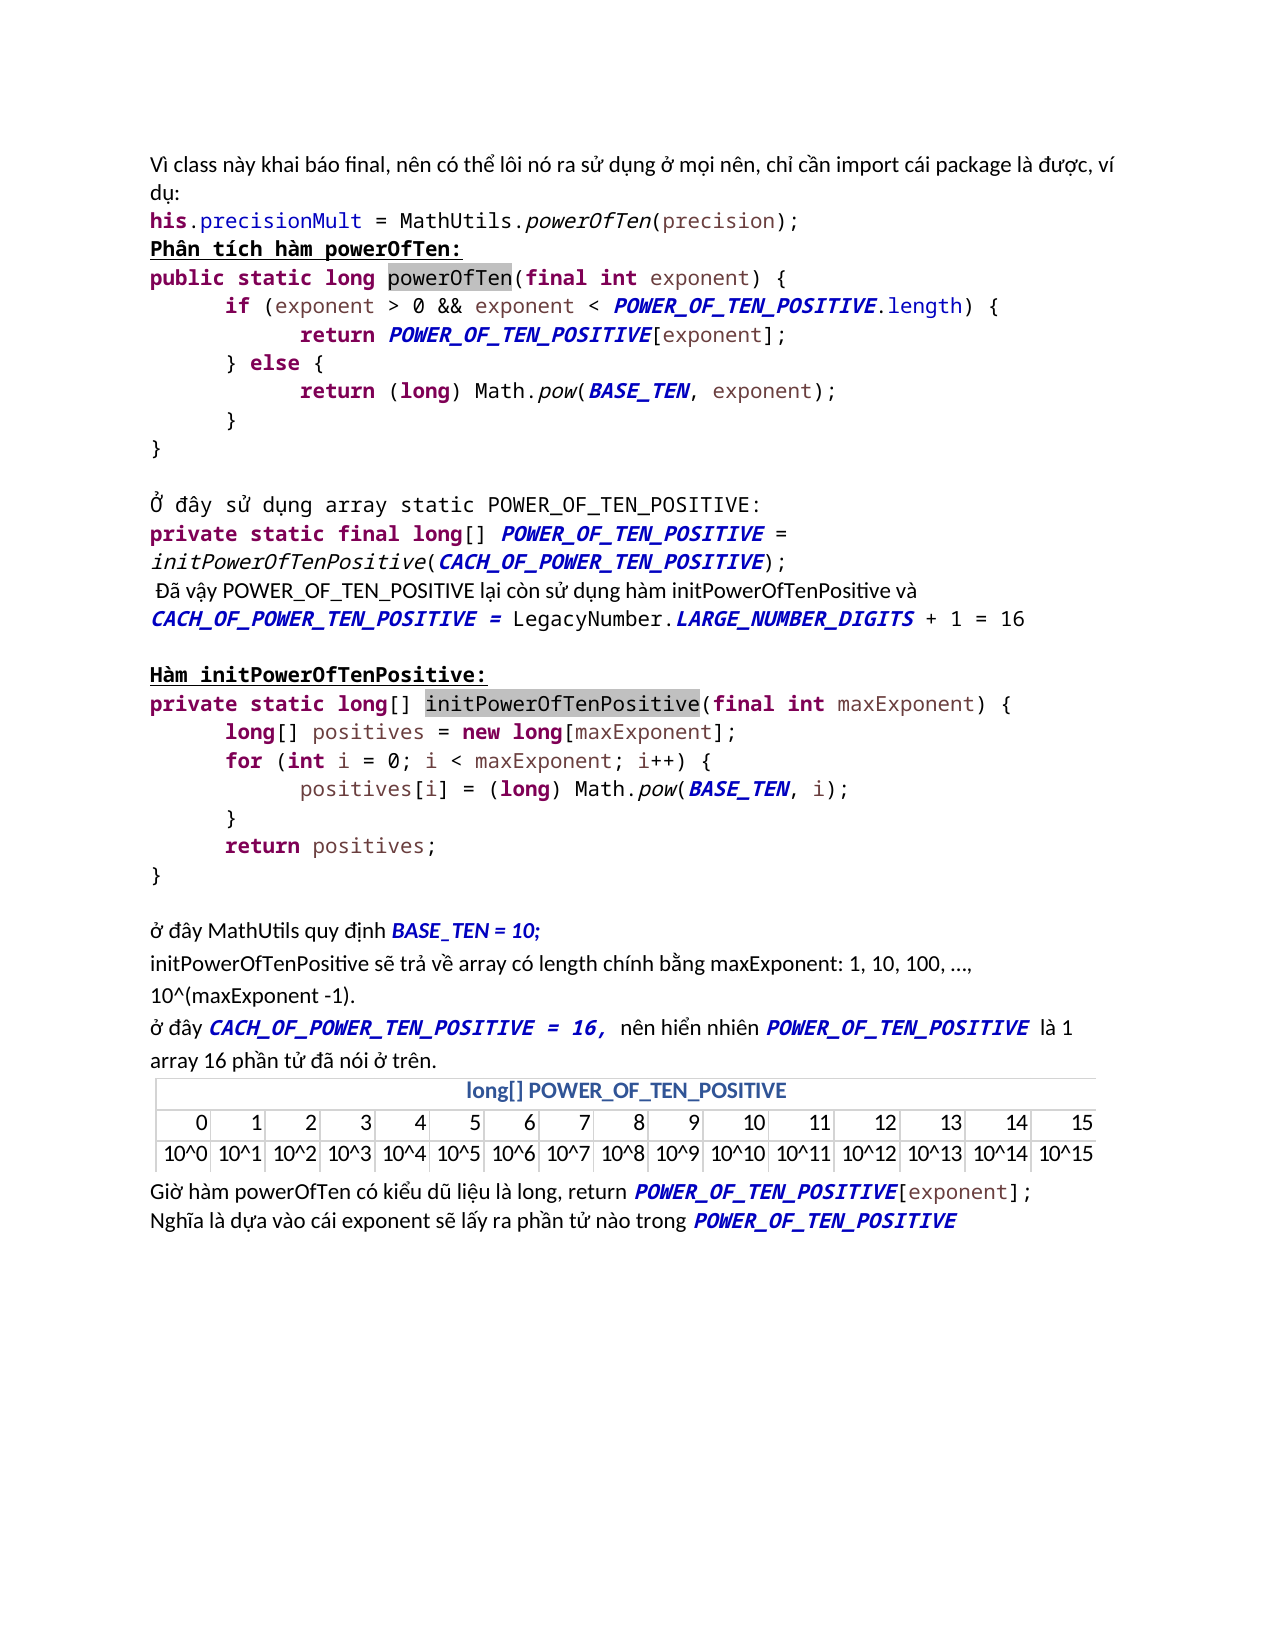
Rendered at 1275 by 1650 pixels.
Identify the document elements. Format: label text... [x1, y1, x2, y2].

text return positives; [150, 831, 1125, 860]
text positives[i] = (long) Math.pow(BASE_TEN, i); [150, 774, 1125, 803]
text for (int i = 0; i < maxExponent; i++) { [150, 746, 1125, 774]
text return POWER_OF_TEN_POSITIVE[exponent]; [150, 320, 1125, 348]
text } [150, 860, 1125, 888]
text Ở đây sử dụng array static POWER_OF_TEN_POSITIVE: [150, 490, 1125, 519]
text private static long[] initPowerOfTenPositive(final int maxExponent) { [700, 689, 1125, 717]
text Giờ hàm powerOfTen có kiểu dũ liệu là long, return POWER_OF_TEN_POSITIVE[exponent]; [150, 1177, 1125, 1206]
text public static long powerOfTen(final int exponent) { [512, 263, 1125, 291]
text return (long) Math.pow(BASE_TEN, exponent); [150, 377, 1125, 405]
text } [150, 803, 1125, 831]
text ở đây CACH_OF_POWER_TEN_POSITIVE = 16, nên hiển nhiên POWER_OF_TEN_POSITIVE là 1 array 16 phần tử đã nói ở trên. [150, 1013, 1125, 1074]
text ở đây MathUtils quy định BASE_TEN = 10; [150, 917, 1125, 944]
text } else { [150, 348, 1125, 377]
text CACH_OF_POWER_TEN_POSITIVE = LegacyNumber.LARGE_NUMBER_DIGITS + 1 = 16 [150, 604, 1125, 632]
text long[] positives = new long[maxExponent]; [150, 717, 1125, 746]
text public static long powerOfTen(final int exponent) { [150, 263, 388, 291]
text initPowerOfTenPositive sẽ trả về array có length chính bằng maxExponent: 1, 10, 100, …, 10^(maxExponent -1). [150, 949, 1125, 1009]
text if (exponent > 0 && exponent < POWER_OF_TEN_POSITIVE.length) { [150, 291, 1125, 320]
text private static final long[] POWER_OF_TEN_POSITIVE = initPowerOfTenPositive(CACH_OF_POWER_TEN_POSITIVE); [150, 519, 1125, 576]
text Nghĩa là dựa vào cái exponent sẽ lấy ra phần tử nào trong POWER_OF_TEN_POSITIVE [150, 1206, 1125, 1234]
text private static long[] initPowerOfTenPositive(final int maxExponent) { [150, 689, 425, 717]
text his.precisionMult = MathUtils.powerOfTen(precision); [150, 206, 1125, 234]
text Vì class này khai báo final, nên có thể lôi nó ra sử dụng ở mọi nên, chỉ cần import cái package là được, ví dụ: [150, 150, 1125, 206]
text Phân tích hàm powerOfTen: [150, 234, 1125, 263]
text } [150, 433, 1125, 462]
text Đã vậy POWER_OF_TEN_POSITIVE lại còn sử dụng hàm initPowerOfTenPositive và [150, 576, 1125, 604]
text Hàm initPowerOfTenPositive: [150, 661, 1125, 689]
text } [150, 405, 1125, 433]
